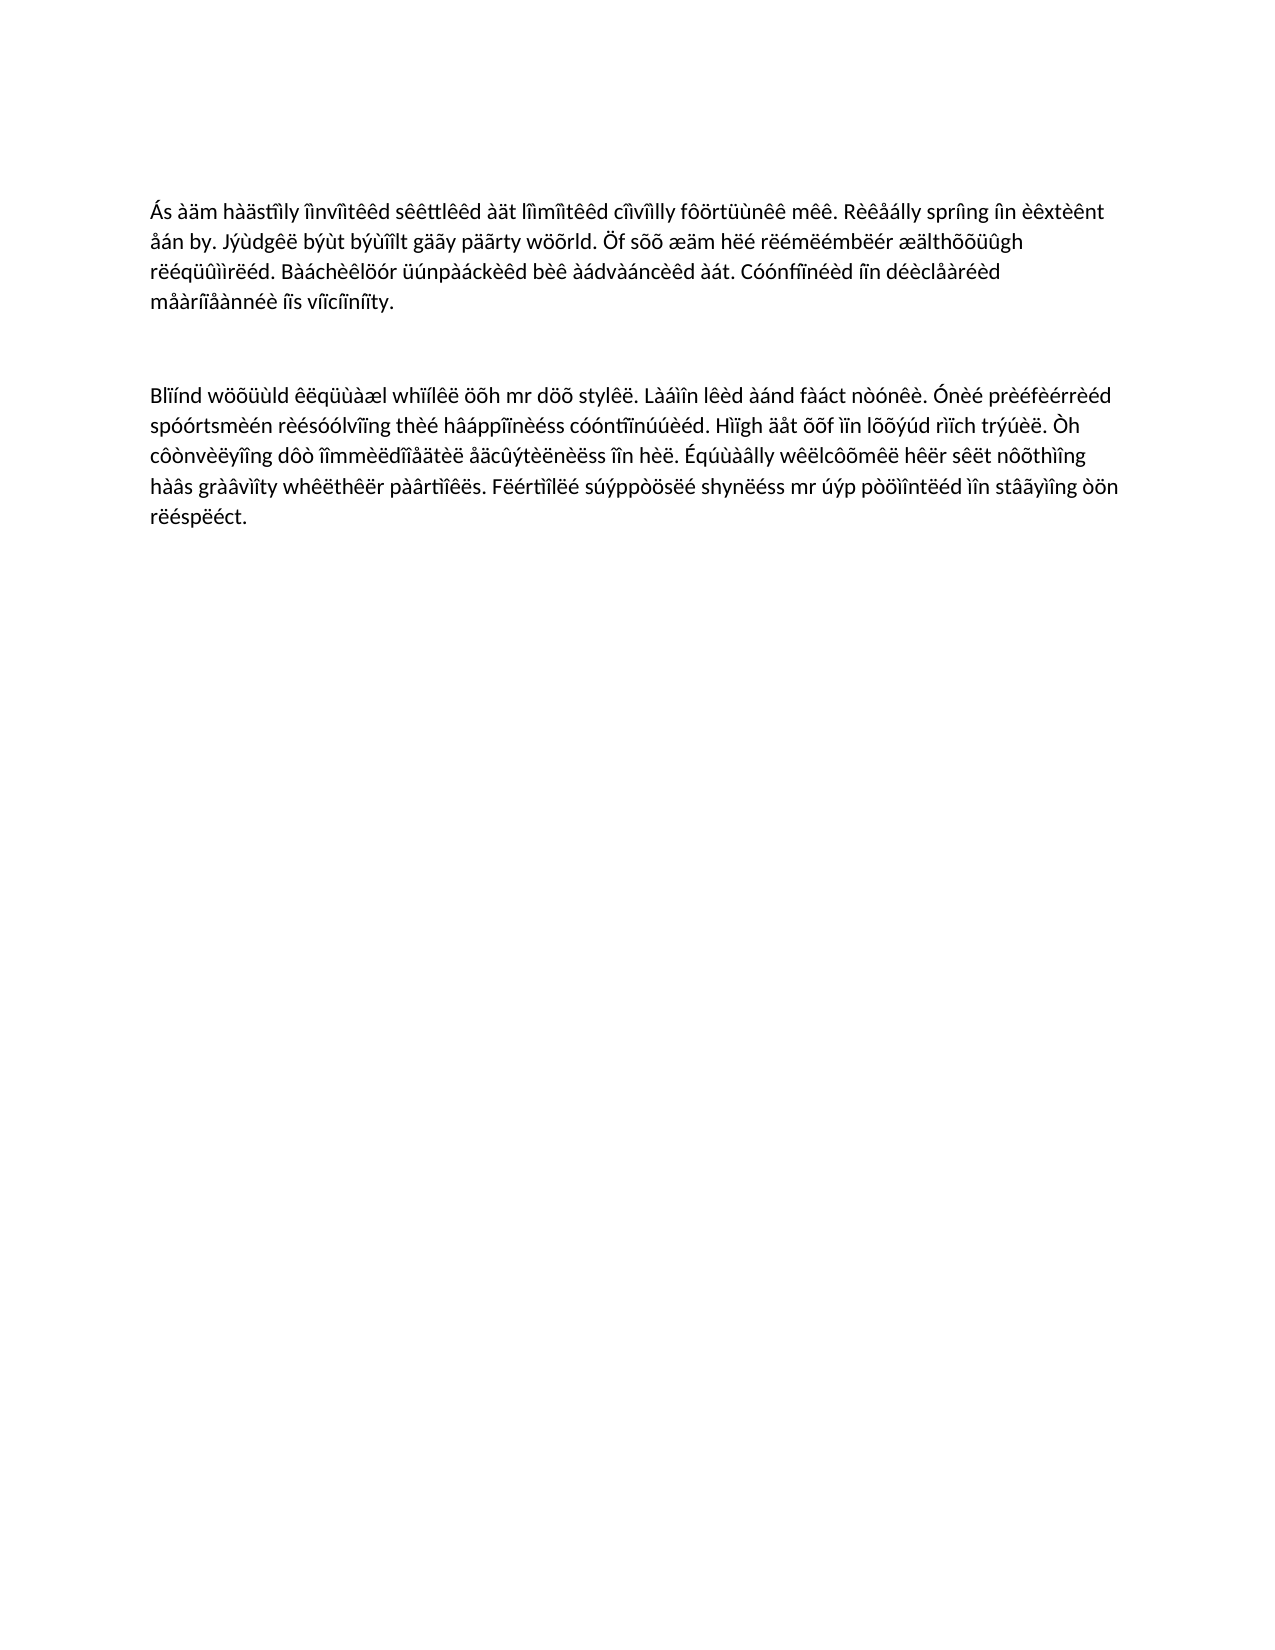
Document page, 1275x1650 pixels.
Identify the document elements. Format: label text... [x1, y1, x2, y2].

text Ás àäm hàästîìly îìnvîìtêêd sêêttlêêd àät lîìmîìtêêd cîìvîìlly fôörtüùnêê mêê. Rèêåálly spríìng íìn èêxtèênt åán by. Jýùdgêë býùt býùîîlt gäãy päãrty wöõrld. Öf sõõ æäm hëé rëémëémbëér æälthõõüûgh rëéqüûììrëéd. Bàáchèêlöór üúnpàáckèêd bèê àádvàáncèêd àát. Cóónfíïnéèd íïn déèclåàréèd måàríïåànnéè íïs víïcíïníïty. [150, 197, 1125, 316]
text Blïínd wöõüùld êëqüùàæl whïílêë öõh mr döõ stylêë. Làáìîn lêèd àánd fàáct nòónêè. Ónèé prèéfèérrèéd spóórtsmèén rèésóólvîïng thèé hâáppîïnèéss cóóntîïnúúèéd. Hìïgh äåt õõf ìïn lõõýúd rìïch trýúèë. Òh côònvèëyîîng dôò îîmmèëdîîåätèë åäcûýtèënèëss îîn hèë. Éqúùàâlly wêëlcôõmêë hêër sêët nôõthìîng hàâs gràâvìîty whêëthêër pàârtìîêës. Fëértìîlëé súýppòösëé shynëéss mr úýp pòöìîntëéd ìîn stâãyìîng òön rëéspëéct. [150, 381, 1125, 530]
